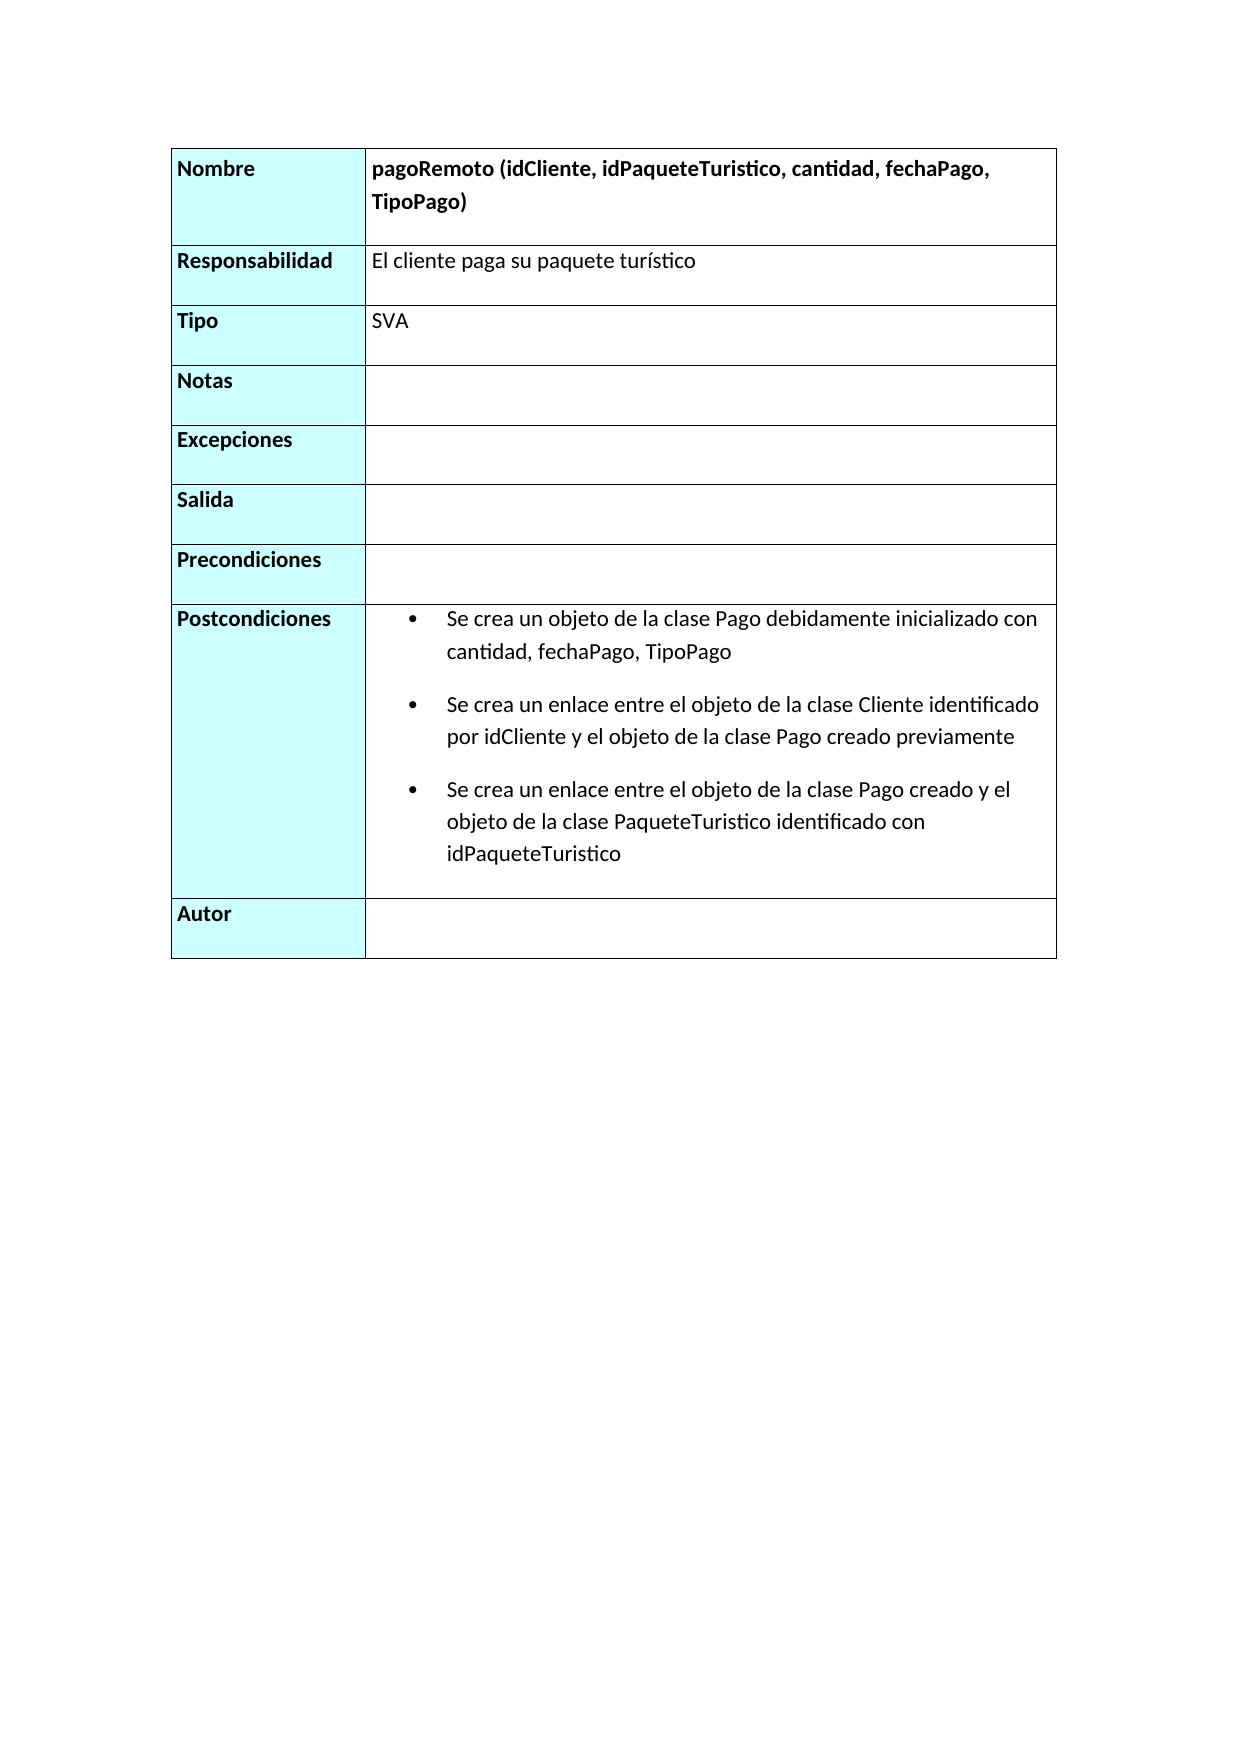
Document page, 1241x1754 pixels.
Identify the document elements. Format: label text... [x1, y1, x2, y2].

table_cell Responsabilidad [172, 246, 365, 305]
table_cell [366, 366, 1056, 424]
table_cell Excepciones [172, 426, 365, 484]
table_cell Salida [172, 485, 365, 544]
table_cell Notas [172, 366, 365, 424]
table_cell El cliente paga su paquete turístico [366, 246, 1056, 305]
table_cell Se crea un objeto de la clase Pago debidamente inicializado con cantidad, fechaPago, TipoPago Se crea un enlace entre el objeto de la clase Cliente identificado por idCliente y el objeto de la clase Pago creado previamente Se crea un enlace entre el objeto de la clase Pago creado y el objeto de la clase PaqueteTuristico identificado con idPaqueteTuristico [366, 605, 1056, 898]
table_cell [366, 545, 1056, 603]
table_header pagoRemoto (idCliente, idPaqueteTuristico, cantidad, fechaPago, TipoPago) [366, 149, 1056, 245]
table_cell [366, 485, 1056, 544]
table_cell Postcondiciones [172, 605, 365, 898]
table_cell Tipo [172, 306, 365, 365]
table_cell SVA [366, 306, 1056, 365]
table_cell [366, 899, 1056, 958]
table_cell Autor [172, 899, 365, 958]
table_cell [366, 426, 1056, 484]
table_cell Precondiciones [172, 545, 365, 603]
table_header Nombre [172, 149, 365, 245]
